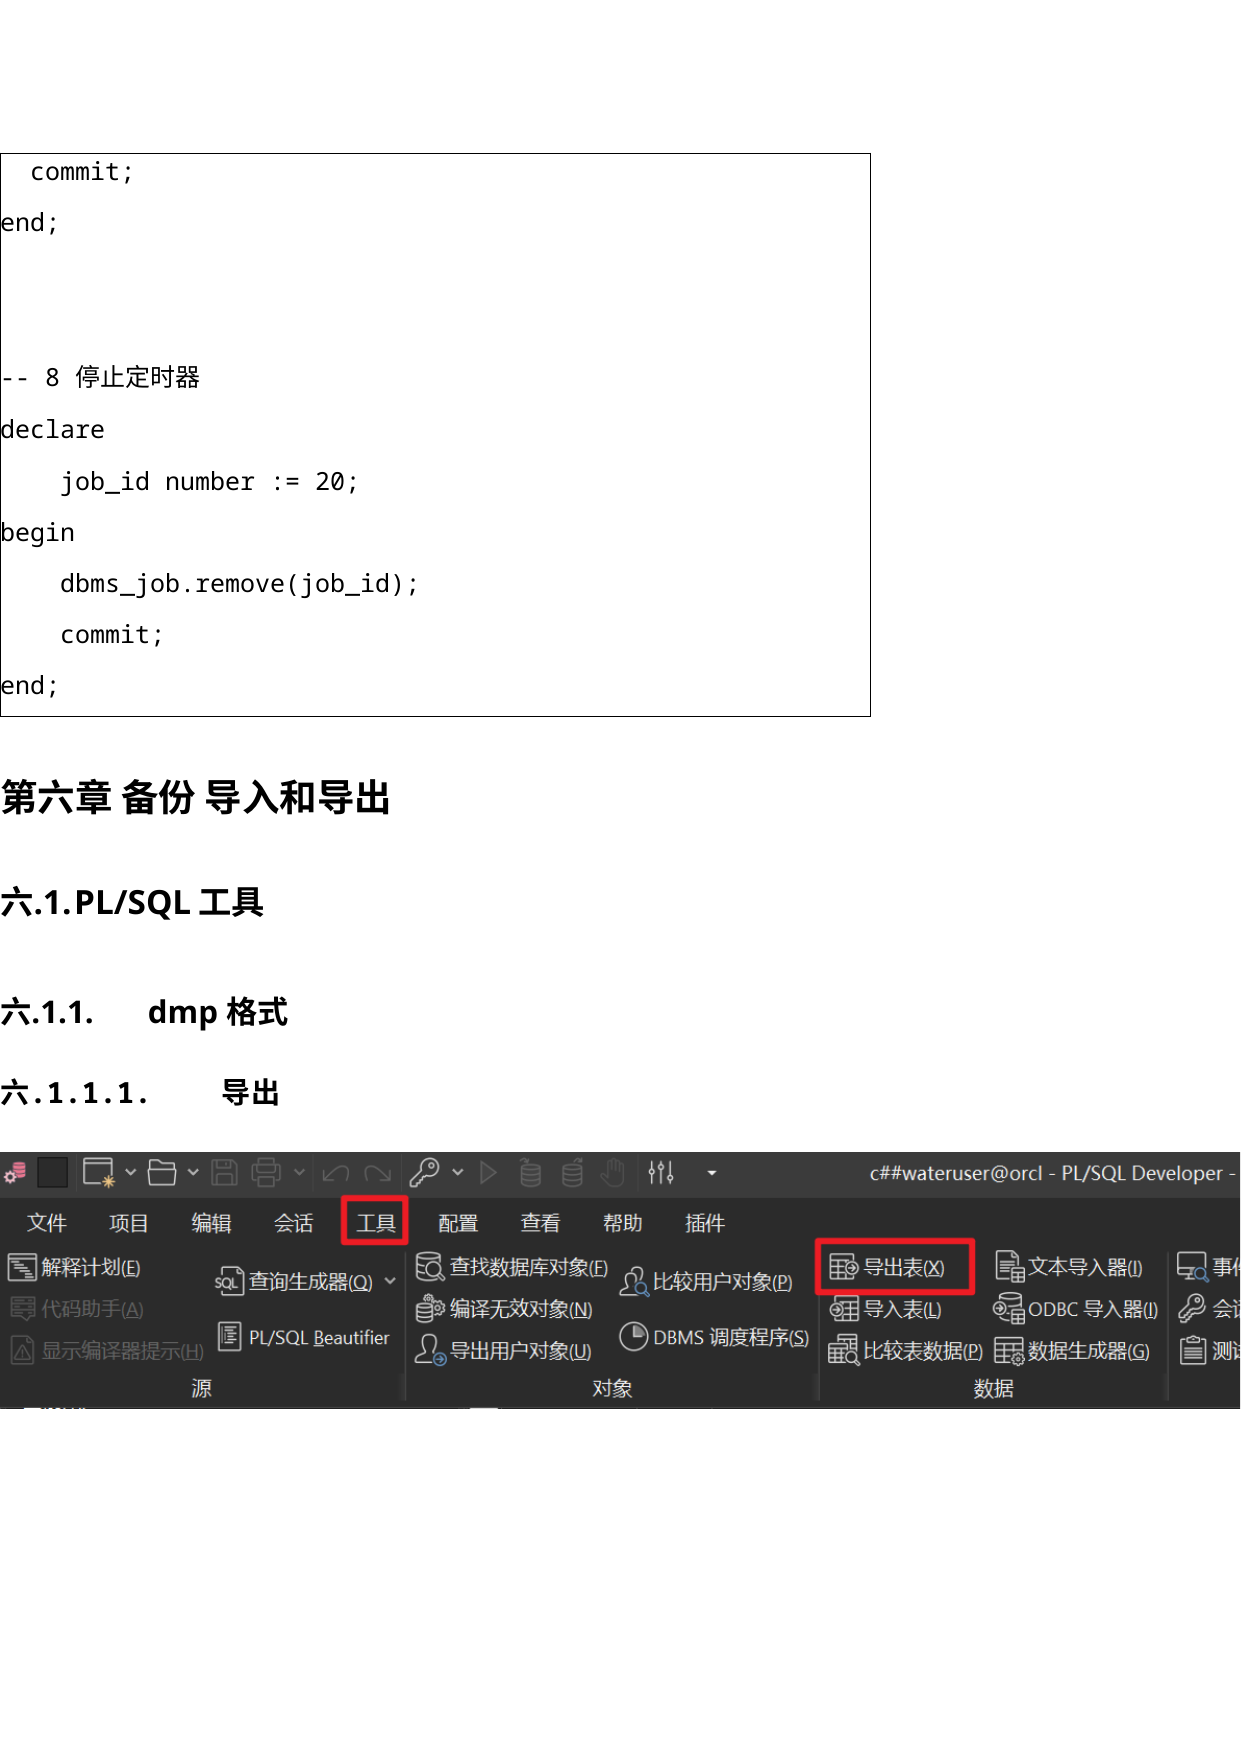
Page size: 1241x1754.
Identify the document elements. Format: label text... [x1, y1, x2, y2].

picture [0, 1152, 1241, 1409]
subtitle PL/SQL工具 [0, 876, 1240, 924]
subtitle 导出 [0, 1070, 1240, 1112]
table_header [1, 154, 870, 716]
subtitle dmp 格式 [0, 987, 1240, 1032]
subtitle 备份 导入和导出 [0, 768, 1240, 822]
